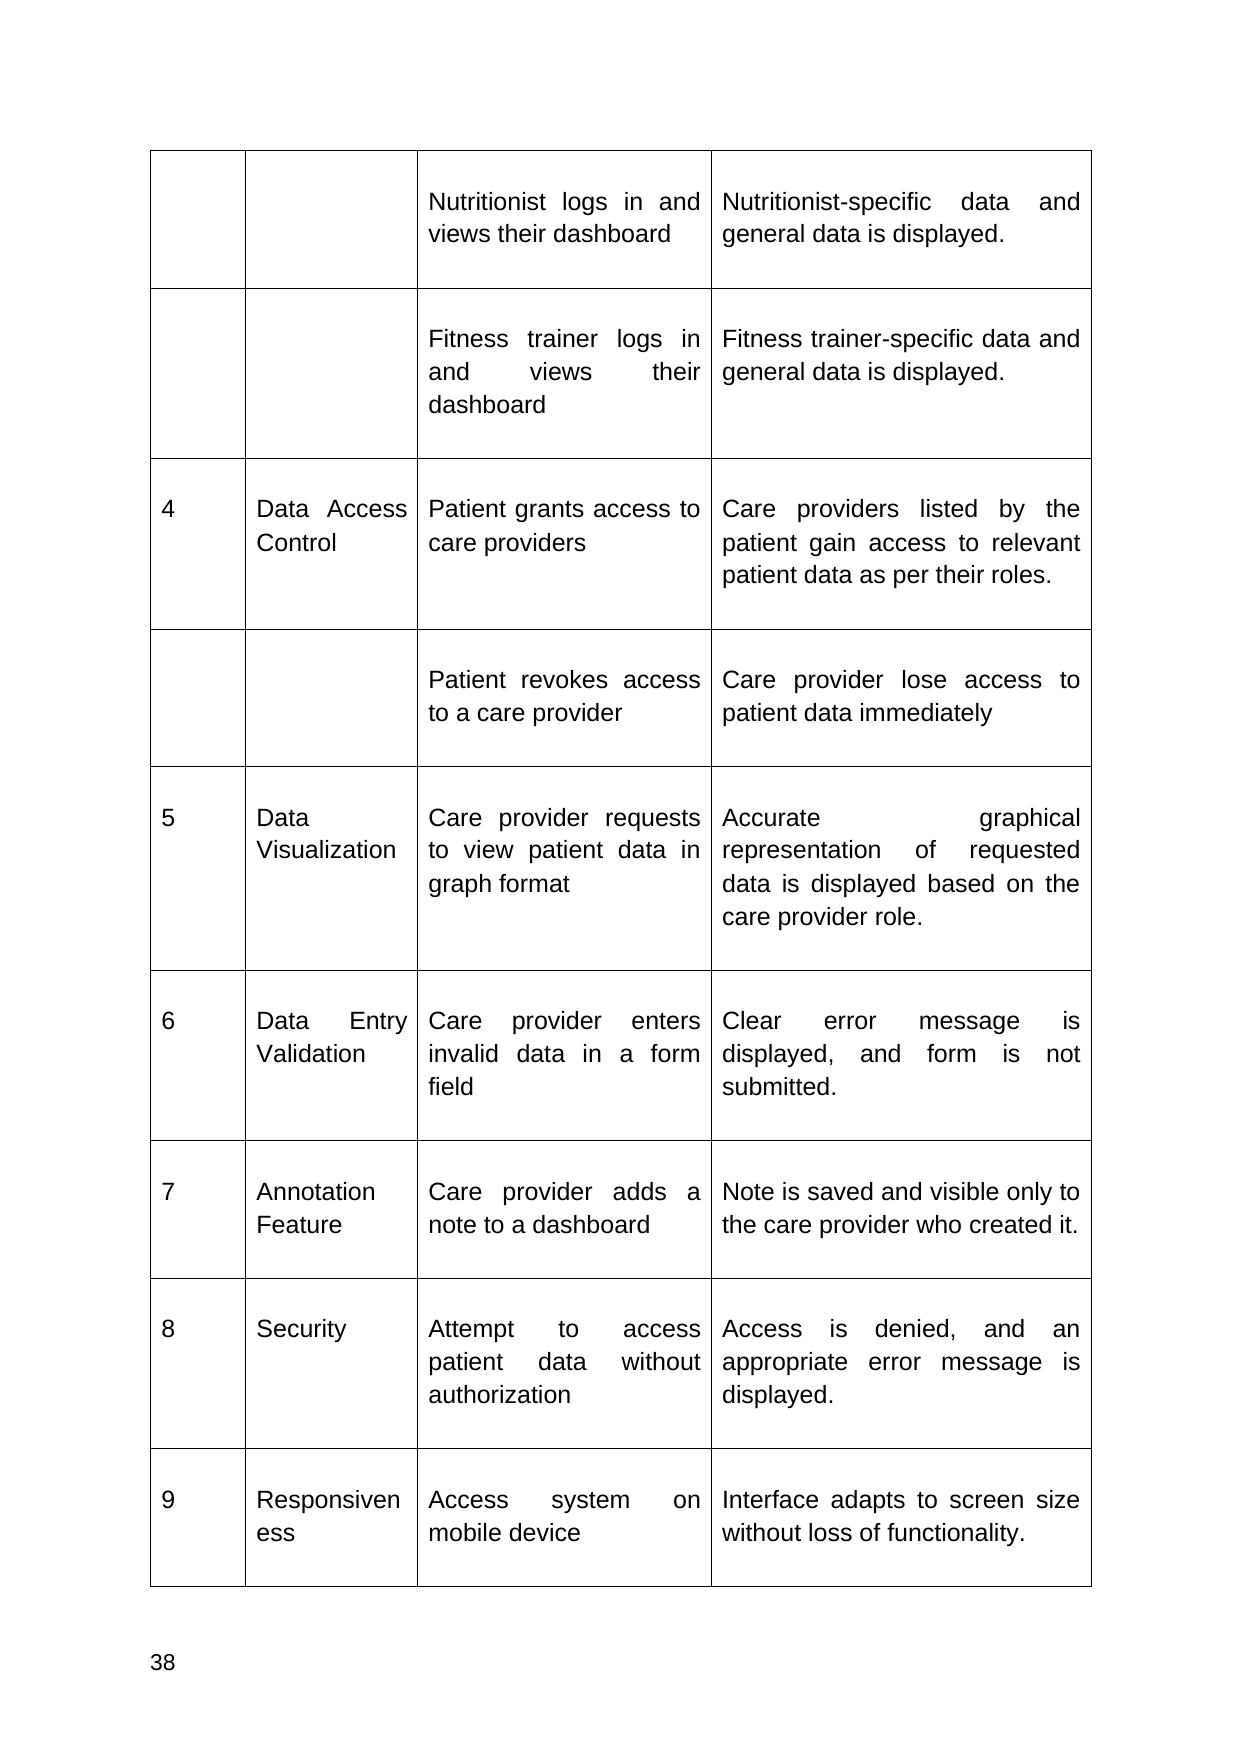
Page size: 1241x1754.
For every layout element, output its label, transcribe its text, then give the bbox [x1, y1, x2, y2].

table_cell 7 [151, 1141, 245, 1278]
table_cell 5 [151, 767, 245, 969]
table_cell Patient revokes access to a care provider [418, 630, 711, 766]
table_cell Attempt to access patient data without authorization [418, 1279, 711, 1448]
table_cell Clear error message is displayed, and form is not submitted. [712, 971, 1091, 1140]
table_cell Fitness trainer logs in and views their dashboard [418, 289, 711, 458]
table_cell Annotation Feature [246, 1141, 417, 1278]
table_cell Accurate graphical representation of requested data is displayed based on the care provider role. [712, 767, 1091, 969]
table_cell Patient grants access to care providers [418, 459, 711, 628]
table_cell 8 [151, 1279, 245, 1448]
table_cell Data Access Control [246, 459, 417, 628]
table_cell Care provider requests to view patient data in graph format [418, 767, 711, 969]
table_cell [151, 151, 245, 287]
table_cell Responsiveness [246, 1449, 417, 1586]
table_cell Data Entry Validation [246, 971, 417, 1140]
table_cell Care provider adds a note to a dashboard [418, 1141, 711, 1278]
table_cell Care providers listed by the patient gain access to relevant patient data as per their roles. [712, 459, 1091, 628]
table_cell Nutritionist-specific data and general data is displayed. [712, 151, 1091, 287]
table_cell 9 [151, 1449, 245, 1586]
table_cell Note is saved and visible only to the care provider who created it. [712, 1141, 1091, 1278]
table_cell [151, 289, 245, 458]
table_cell [246, 289, 417, 458]
table_cell Access is denied, and an appropriate error message is displayed. [712, 1279, 1091, 1448]
table_cell Access system on mobile device [418, 1449, 711, 1586]
table_cell Care provider lose access to patient data immediately [712, 630, 1091, 766]
table_cell [246, 630, 417, 766]
table_cell [151, 630, 245, 766]
table_cell Fitness trainer-specific data and general data is displayed. [712, 289, 1091, 458]
table_cell Data Visualization [246, 767, 417, 969]
table_cell Care provider enters invalid data in a form field [418, 971, 711, 1140]
table_cell Interface adapts to screen size without loss of functionality. [712, 1449, 1091, 1586]
table_cell [246, 151, 417, 287]
table_cell Security [246, 1279, 417, 1448]
table_cell Nutritionist logs in and views their dashboard [418, 151, 711, 287]
table_cell 6 [151, 971, 245, 1140]
table_cell 4 [151, 459, 245, 628]
